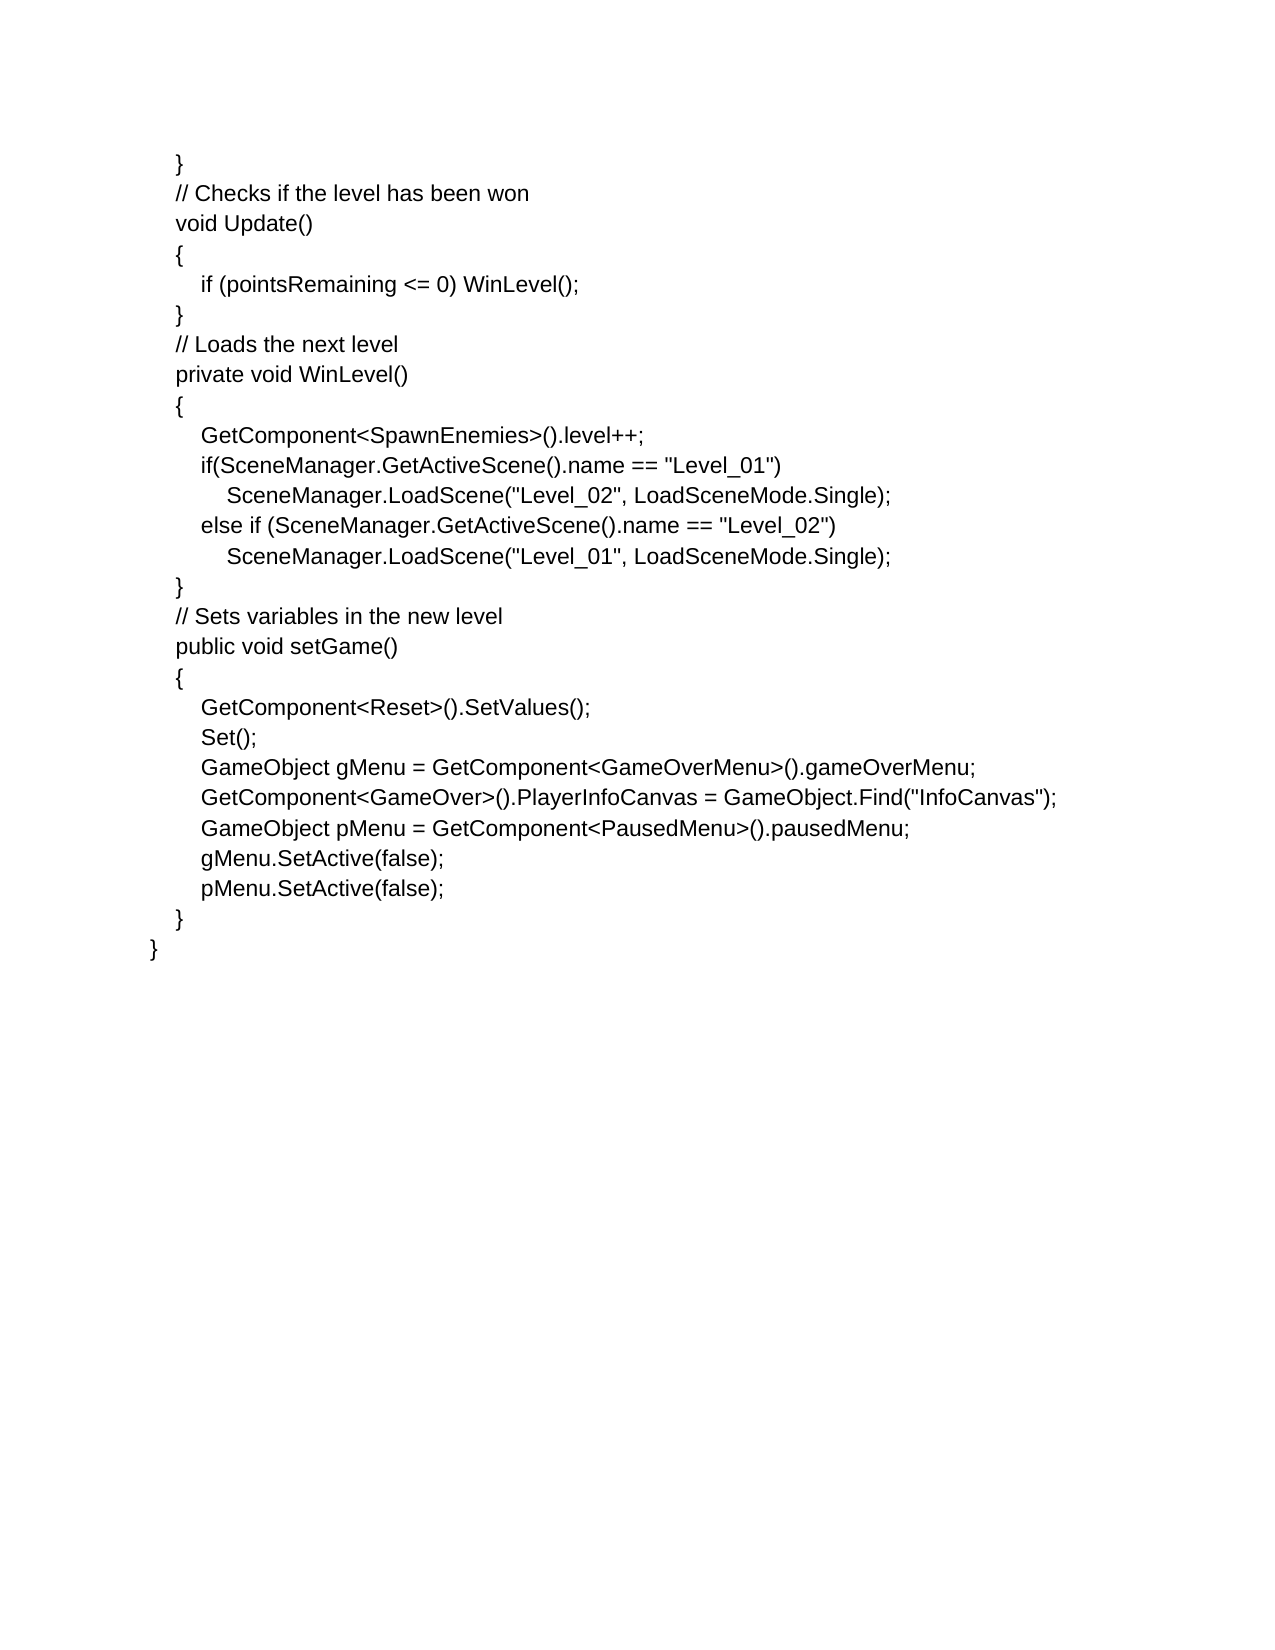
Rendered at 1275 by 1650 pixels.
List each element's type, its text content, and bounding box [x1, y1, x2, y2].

text GetComponent<Reset>().SetValues(); [150, 694, 1125, 720]
text if(SceneManager.GetActiveScene().name == "Level_01") [150, 452, 1125, 478]
text { [150, 241, 1125, 267]
text pMenu.SetActive(false); [150, 875, 1125, 901]
text void Update() [150, 210, 1125, 237]
text GetComponent<SpawnEnemies>().level++; [150, 422, 1125, 448]
text } [150, 905, 1125, 932]
text GetComponent<GameOver>().PlayerInfoCanvas = GameObject.Find("InfoCanvas"); [150, 784, 1125, 811]
text gMenu.SetActive(false); [150, 845, 1125, 871]
text if (pointsRemaining <= 0) WinLevel(); [150, 271, 1125, 297]
text SceneManager.LoadScene("Level_02", LoadSceneMode.Single); [150, 482, 1125, 509]
text SceneManager.LoadScene("Level_01", LoadSceneMode.Single); [150, 543, 1125, 569]
text GameObject gMenu = GetComponent<GameOverMenu>().gameOverMenu; [150, 754, 1125, 781]
text } [150, 935, 1125, 962]
text GameObject pMenu = GetComponent<PausedMenu>().pausedMenu; [150, 814, 1125, 841]
text // Loads the next level [150, 331, 1125, 358]
text } [150, 150, 1125, 176]
text private void WinLevel() [150, 361, 1125, 388]
text } [150, 301, 1125, 327]
text else if (SceneManager.GetActiveScene().name == "Level_02") [150, 512, 1125, 539]
text // Sets variables in the new level [150, 603, 1125, 629]
text { [150, 663, 1125, 690]
text // Checks if the level has been won [150, 180, 1125, 207]
text public void setGame() [150, 633, 1125, 660]
text Set(); [150, 724, 1125, 750]
text { [150, 392, 1125, 418]
text } [150, 573, 1125, 599]
